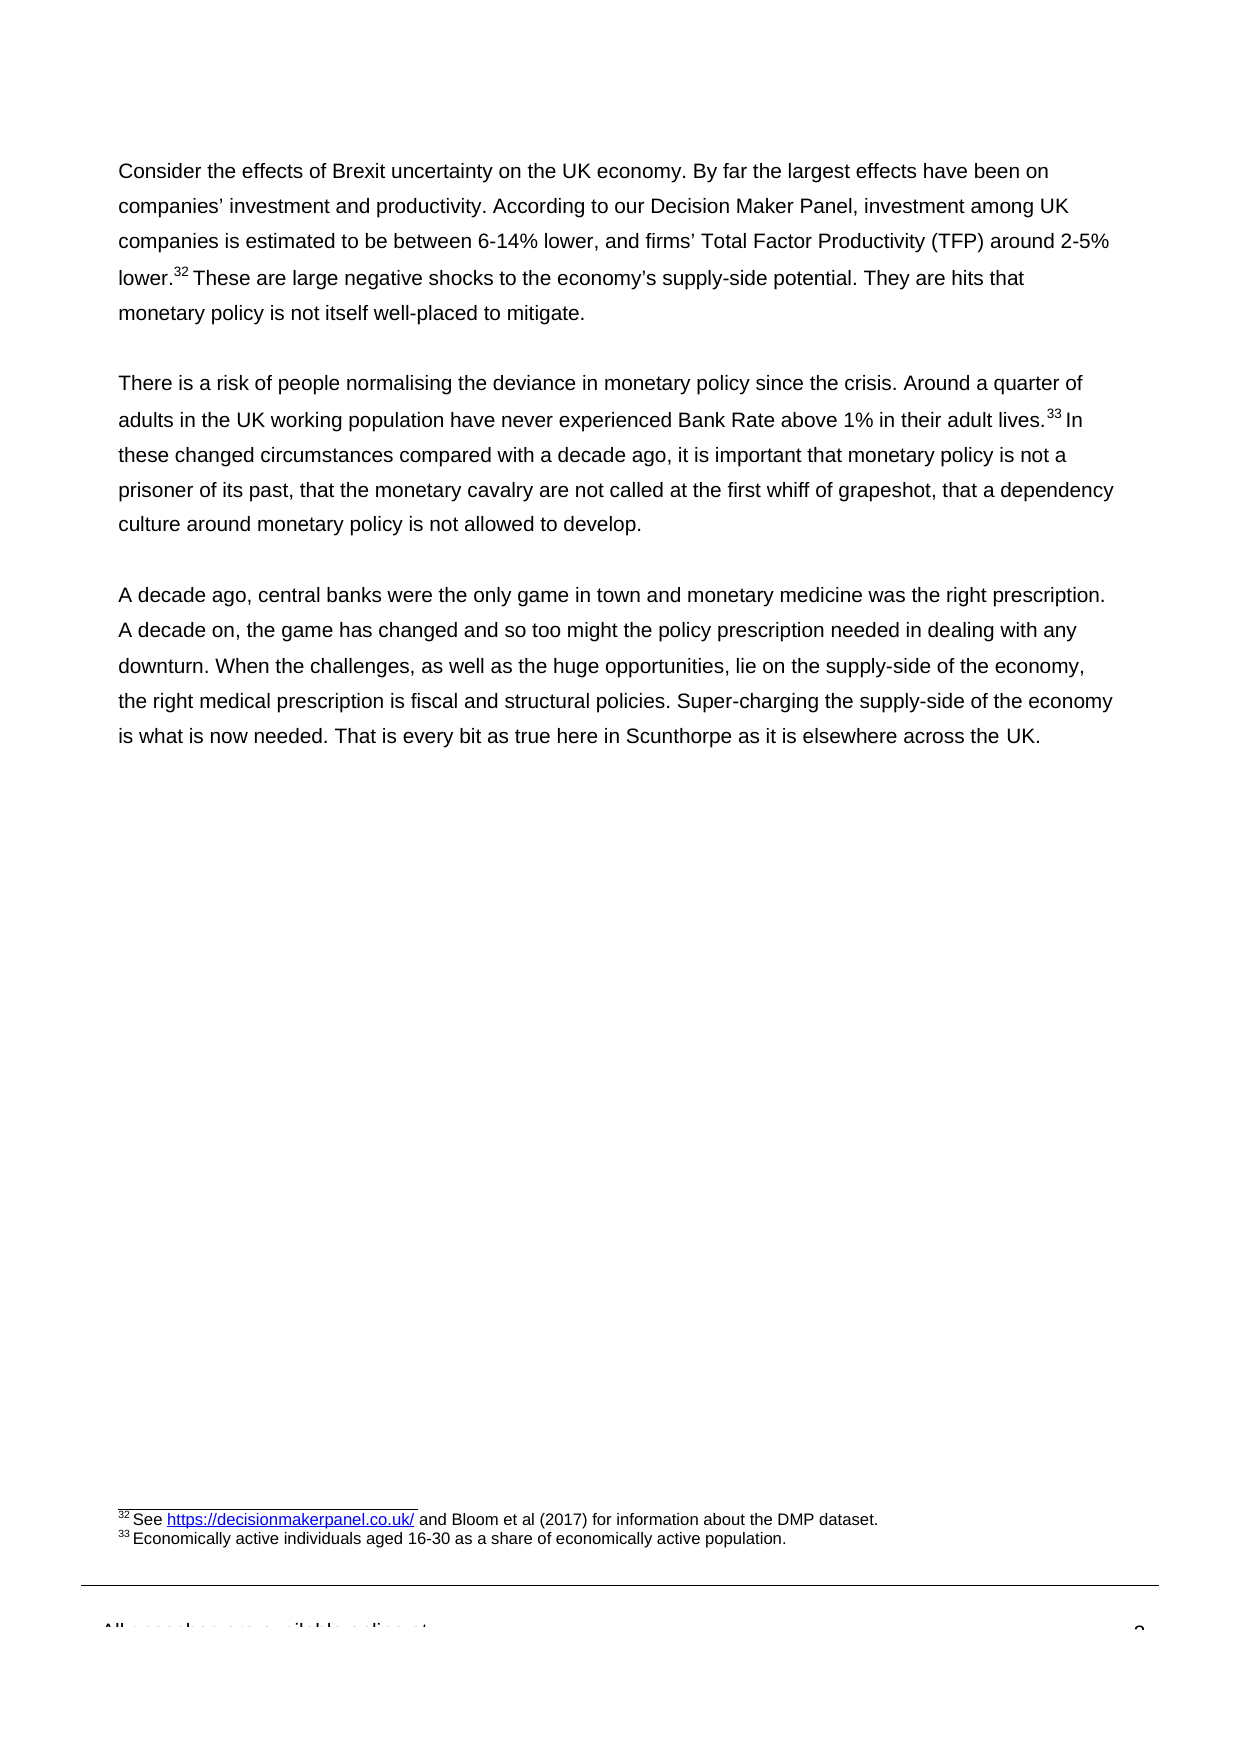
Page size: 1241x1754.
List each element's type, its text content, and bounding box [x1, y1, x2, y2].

text Consider the effects of Brexit uncertainty on the UK economy. By far the largest effects have been on companies’ investment and productivity. According to our Decision Maker Panel, investment among UK companies is estimated to be between 6-14% lower, and firms’ Total Factor Productivity (TFP) around 2-5% lower.32 These are large negative shocks to the economy’s supply-side potential. They are hits that monetary policy is not itself well-placed to mitigate. [118, 159, 1112, 324]
text 32 See https://decisionmakerpanel.co.uk/ and Bloom et al (2017) for information about the DMP dataset. [118, 1510, 1155, 1529]
text There is a risk of people normalising the deviance in monetary policy since the crisis. Around a quarter of adults in the UK working population have never experienced Bank Rate above 1% in their adult lives.33 In these changed circumstances compared with a decade ago, it is important that monetary policy is not a prisoner of its past, that the monetary cavalry are not called at the first whiff of grapeshot, that a dependency culture around monetary policy is not allowed to develop. [118, 371, 1117, 536]
text 33 Economically active individuals aged 16-30 as a share of economically active population. [118, 1529, 1155, 1549]
text A decade ago, central banks were the only game in town and monetary medicine was the right prescription. A decade on, the game has changed and so too might the policy prescription needed in dealing with any downturn. When the challenges, as well as the huge opportunities, lie on the supply-side of the economy, the right medical prescription is fiscal and structural policies. Super-charging the supply-side of the economy is what is now needed. That is every bit as true here in Scunthorpe as it is elsewhere across the UK. [118, 583, 1117, 748]
